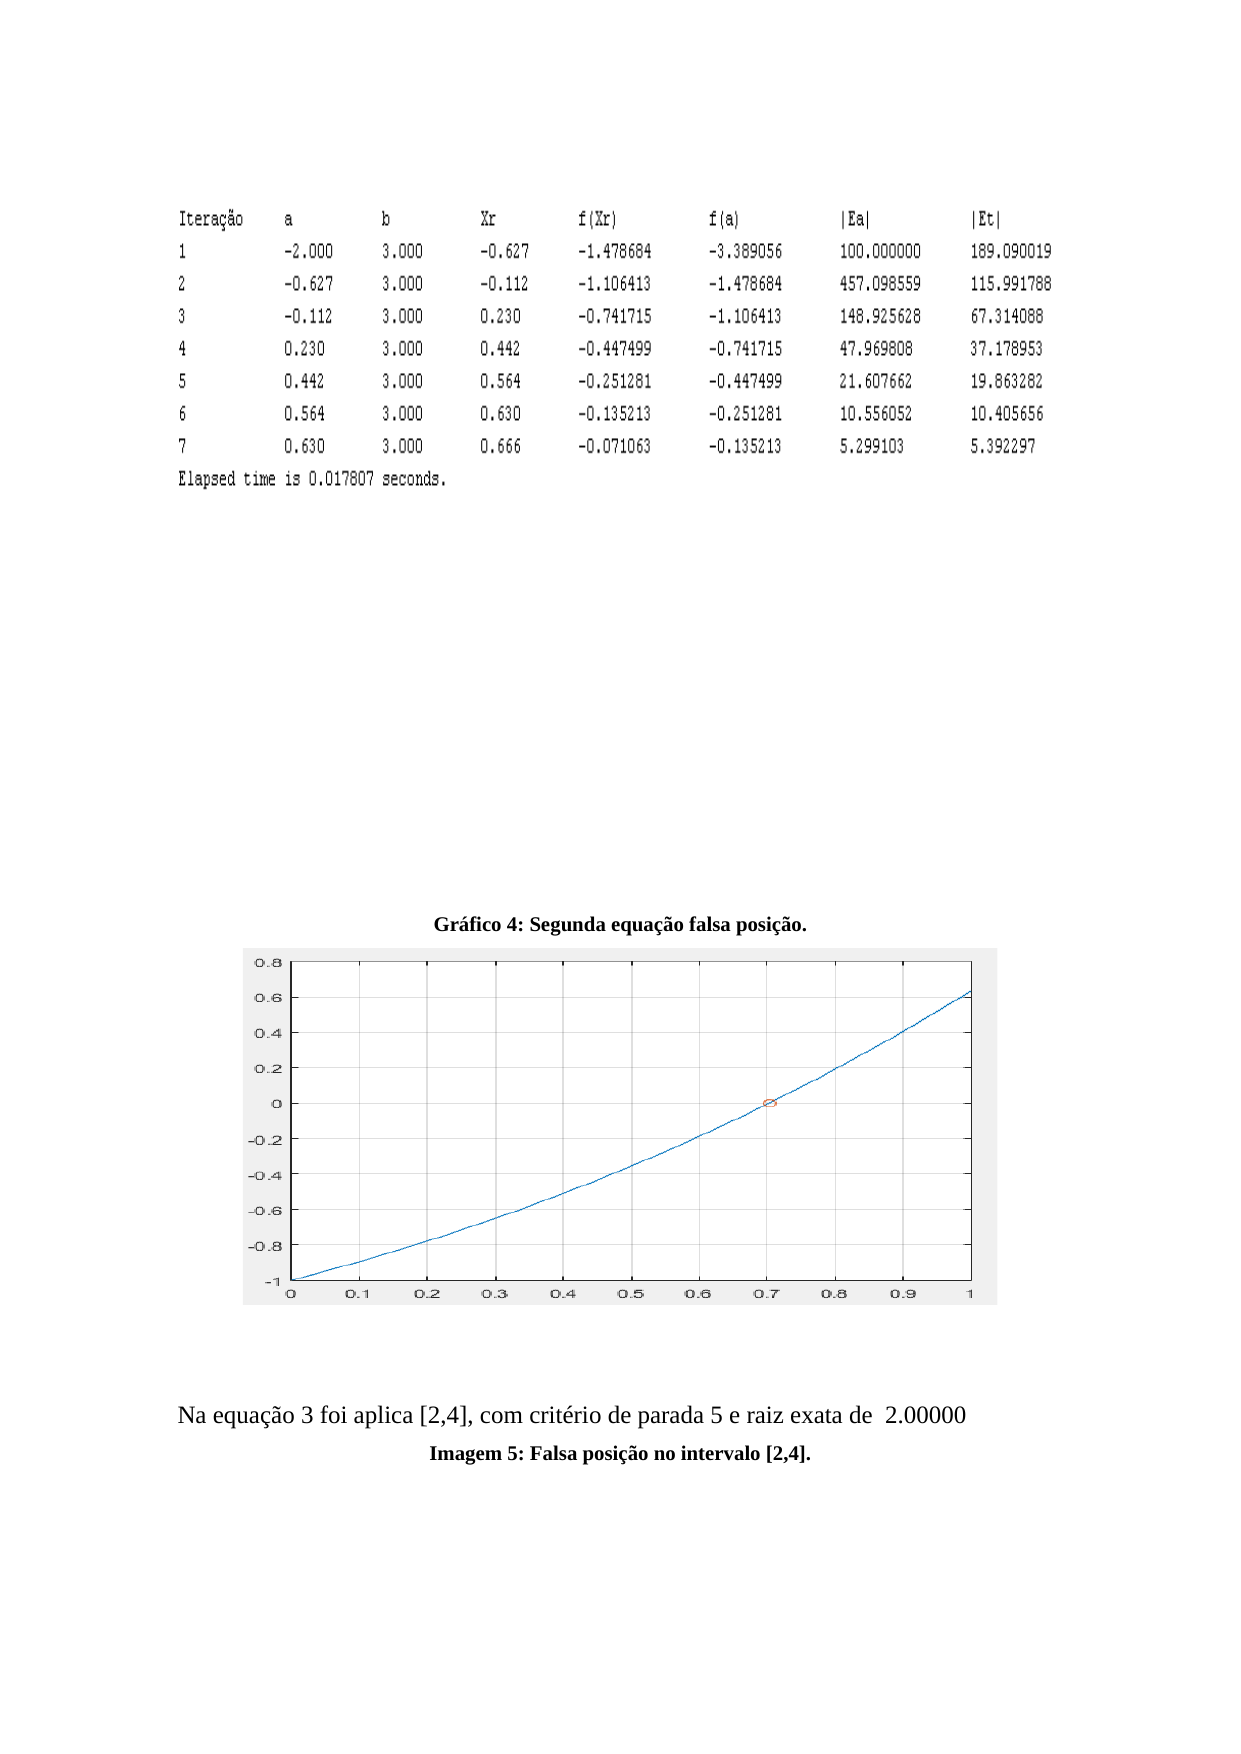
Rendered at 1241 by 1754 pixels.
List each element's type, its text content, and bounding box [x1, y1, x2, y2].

picture [242, 948, 998, 1305]
text Gráfico 4: Segunda equação falsa posição. [177, 912, 1063, 936]
text Na equação 3 foi aplica [2,4], com critério de parada 5 e raiz exata de 2.00000 [177, 1400, 1063, 1429]
text Imagem 5: Falsa posição no intervalo [2,4]. [177, 1441, 1063, 1465]
picture [177, 206, 1064, 493]
